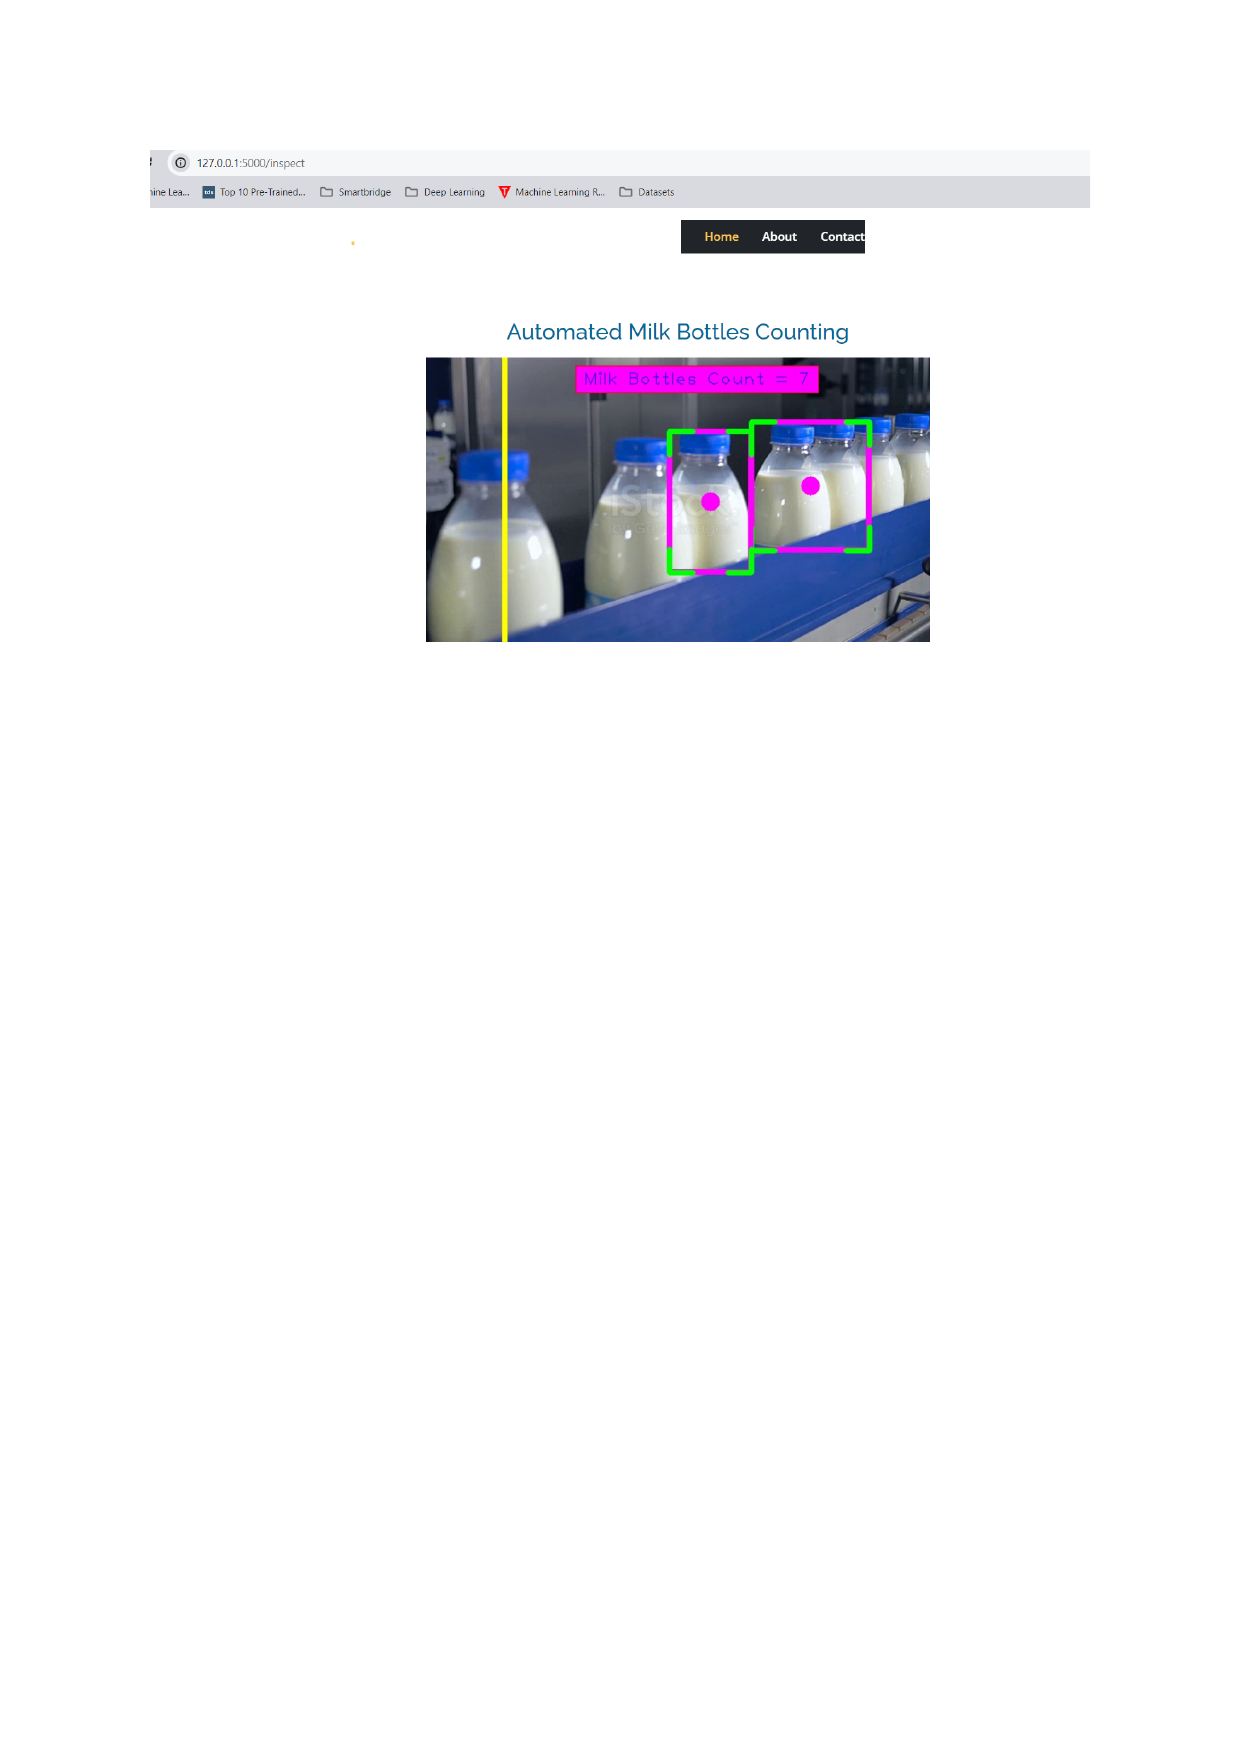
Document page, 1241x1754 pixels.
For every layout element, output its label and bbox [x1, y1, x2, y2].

picture [150, 150, 1091, 709]
